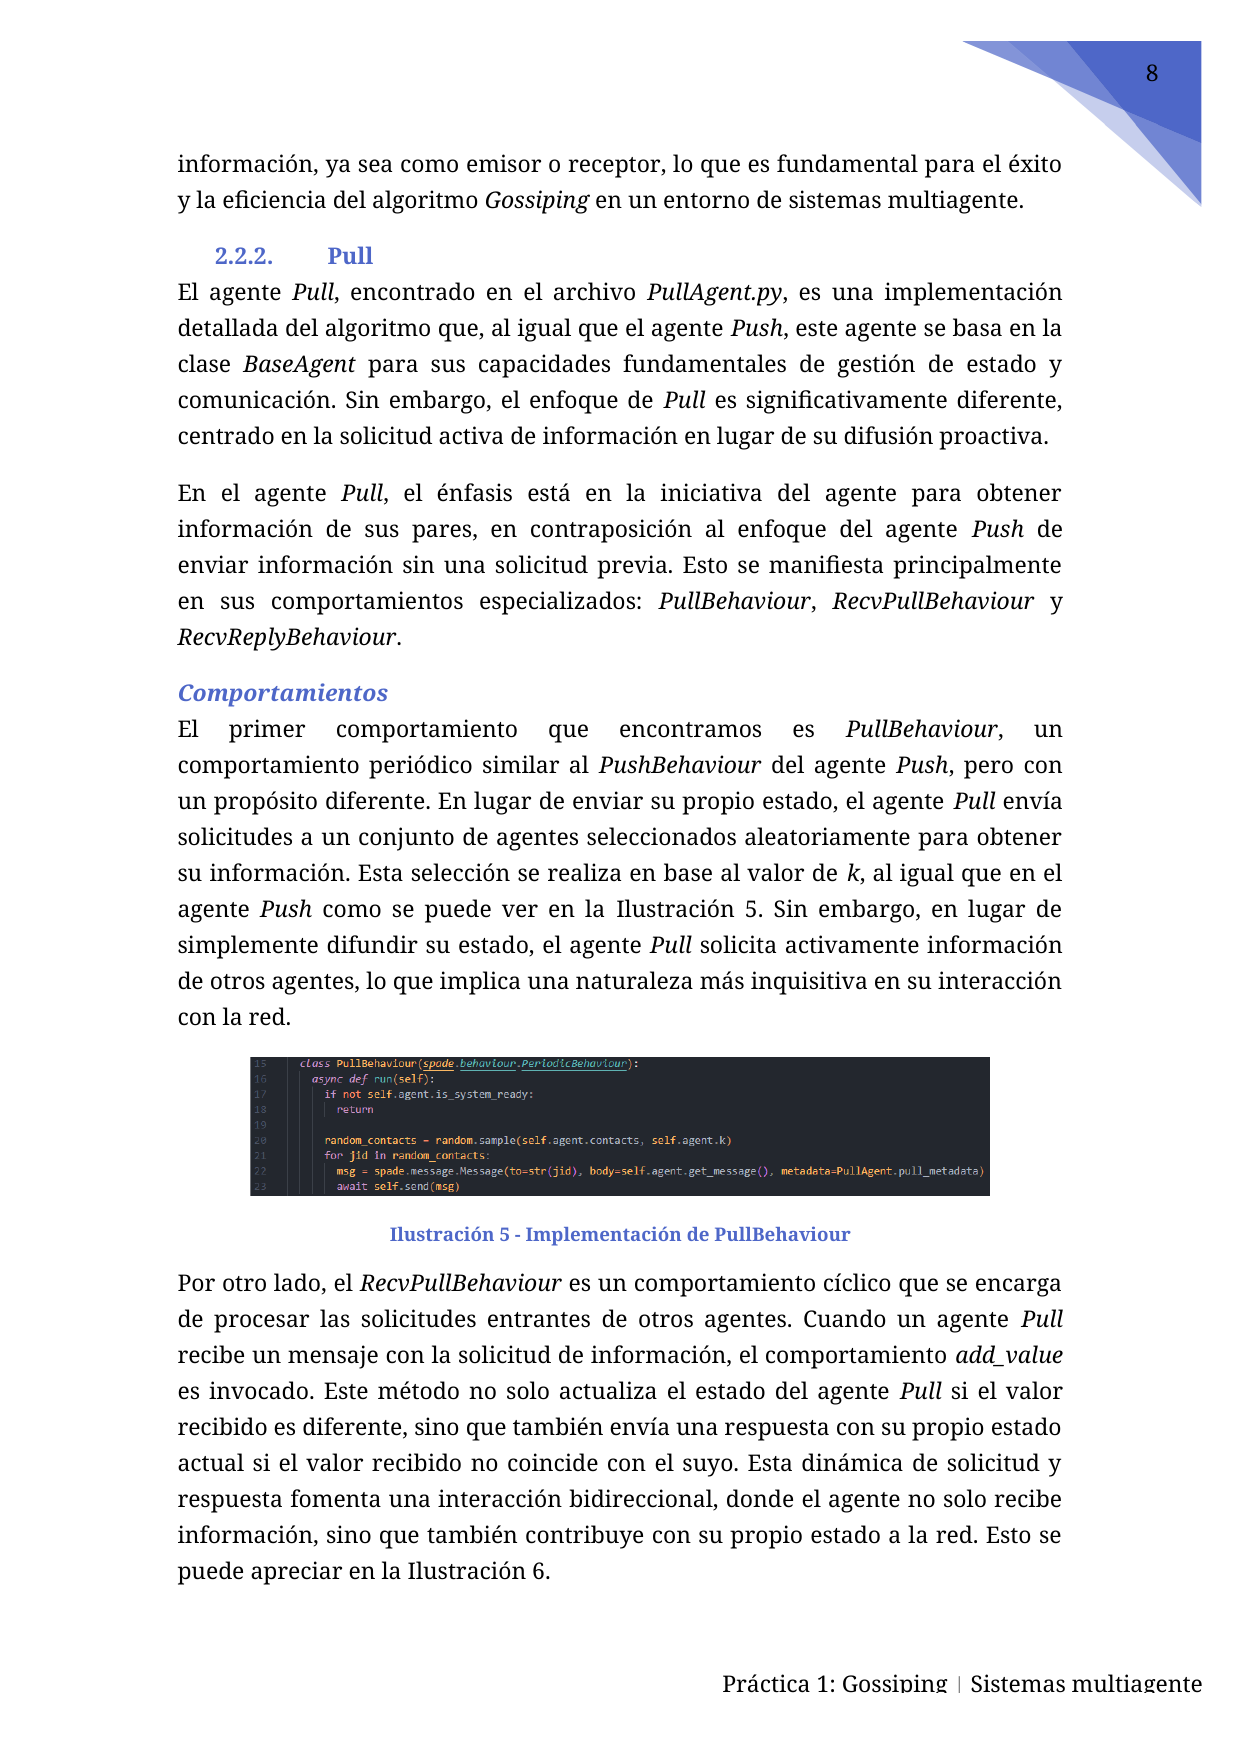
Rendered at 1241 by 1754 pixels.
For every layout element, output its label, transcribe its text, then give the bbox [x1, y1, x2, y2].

text Por otro lado, el RecvPullBehaviour es un comportamiento cíclico que se encarga de procesar las solicitudes entrantes de otros agentes. Cuando un agente Pull recibe un mensaje con la solicitud de información, el comportamiento add_value es invocado. Este método no solo actualiza el estado del agente Pull si el valor recibido es diferente, sino que también envía una respuesta con su propio estado actual si el valor recibido no coincide con el suyo. Esta dinámica de solicitud y respuesta fomenta una interacción bidireccional, donde el agente no solo recibe información, sino que también contribuye con su propio estado a la red. Esto se puede apreciar en la Ilustración 6. [177, 1267, 1063, 1586]
text El agente Pull, encontrado en el archivo PullAgent.py, es una implementación detallada del algoritmo que, al igual que el agente Push, este agente se basa en la clase BaseAgent para sus capacidades fundamentales de gestión de estado y comunicación. Sin embargo, el enfoque de Pull es significativamente diferente, centrado en la solicitud activa de información en lugar de su difusión proactiva. [177, 276, 1063, 451]
subtitle Comportamientos [177, 677, 1063, 708]
text El primer comportamiento que encontramos es PullBehaviour, un comportamiento periódico similar al PushBehaviour del agente Push, pero con un propósito diferente. En lugar de enviar su propio estado, el agente Pull envía solicitudes a un conjunto de agentes seleccionados aleatoriamente para obtener su información. Esta selección se realiza en base al valor de k, al igual que en el agente Push como se puede ver en la Ilustración 5. Sin embargo, en lugar de simplemente difundir su estado, el agente Pull solicita activamente información de otros agentes, lo que implica una naturaleza más inquisitiva en su interacción con la red. [177, 713, 1063, 1032]
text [177, 148, 1063, 215]
picture [962, 41, 1202, 207]
picture [250, 1057, 990, 1196]
subtitle Pull [215, 240, 1063, 272]
text En el agente Pull, el énfasis está en la iniciativa del agente para obtener información de sus pares, en contraposición al enfoque del agente Push de enviar información sin una solicitud previa. Esto se manifiesta principalmente en sus comportamientos especializados: PullBehaviour, RecvPullBehaviour y RecvReplyBehaviour. [177, 477, 1063, 652]
